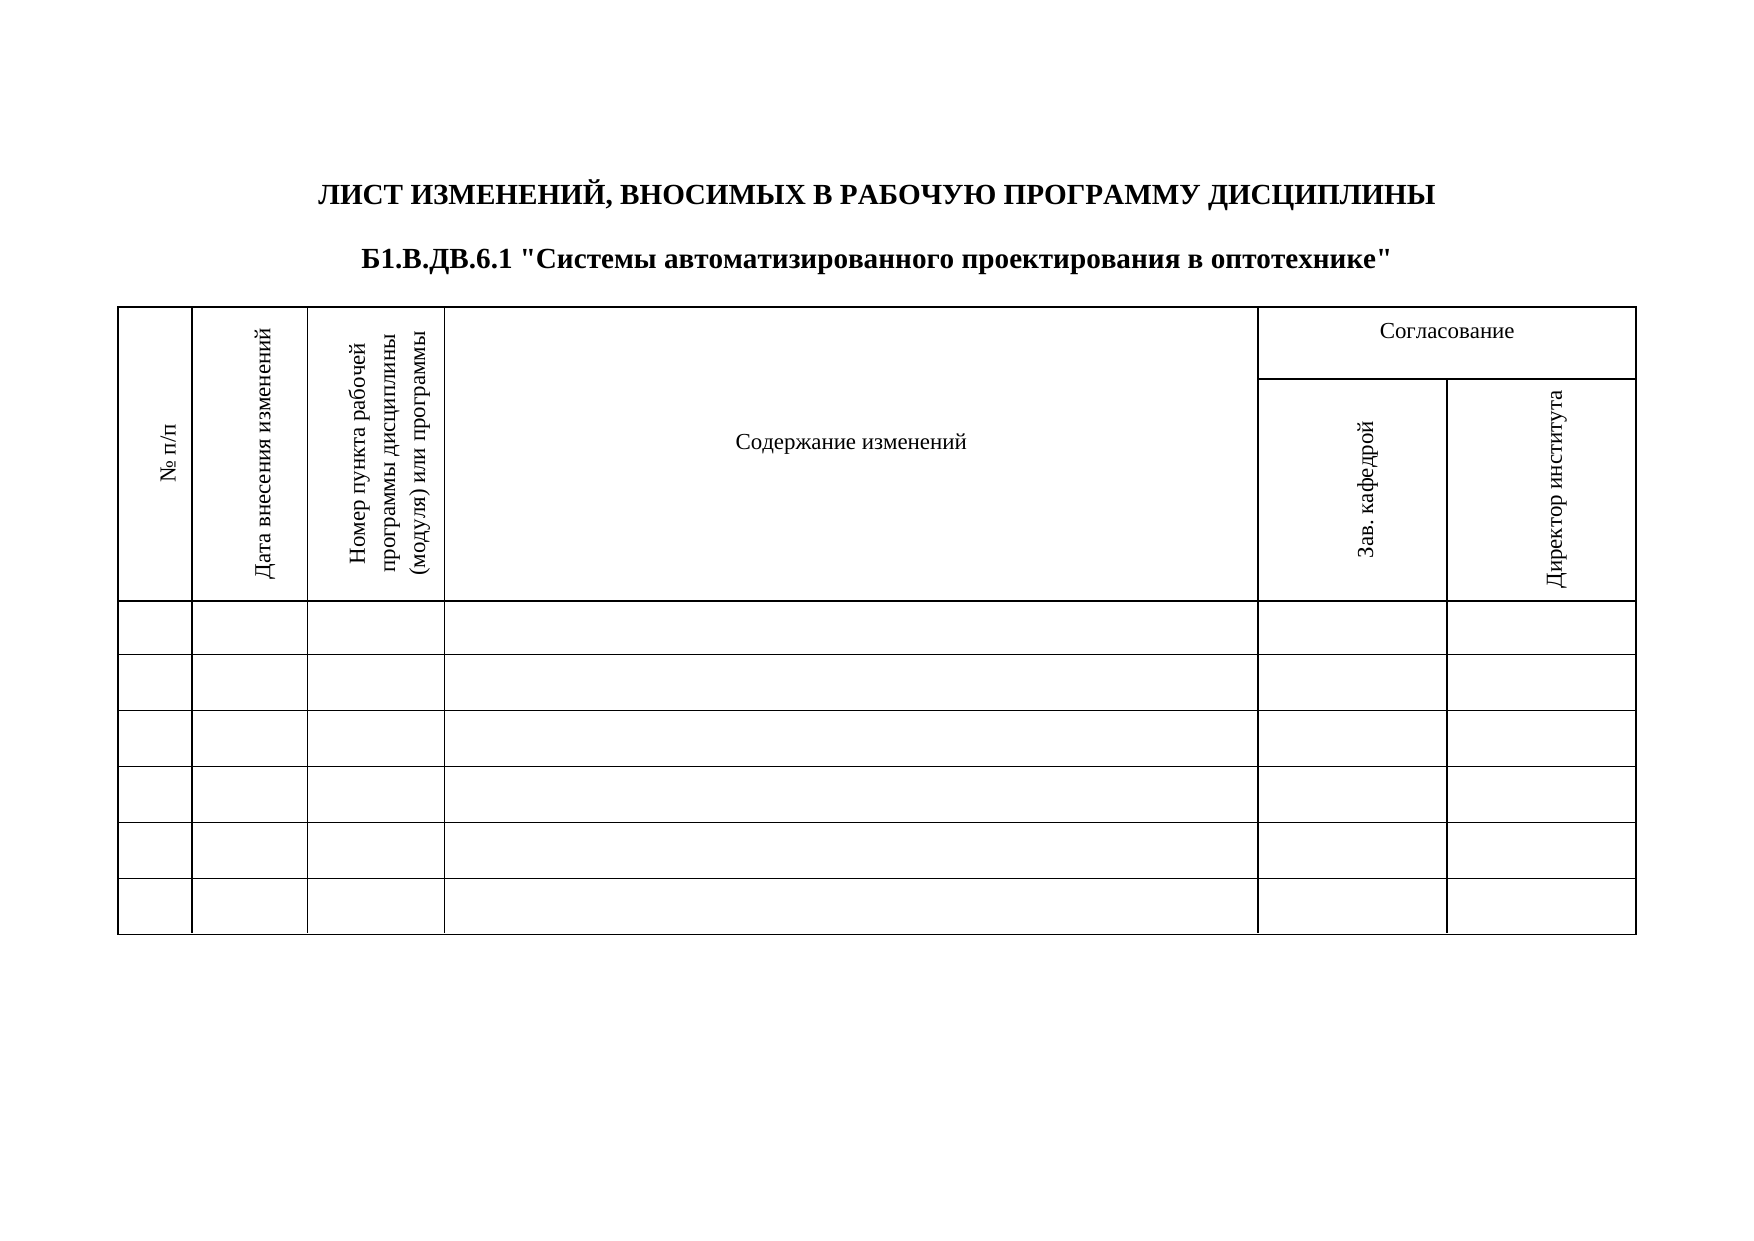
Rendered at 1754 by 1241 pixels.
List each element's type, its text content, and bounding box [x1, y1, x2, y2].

table_cell [1448, 823, 1635, 877]
table_header Дата внесения изменений [193, 308, 307, 600]
table_cell [1448, 711, 1635, 766]
table_cell [308, 879, 444, 933]
table_cell Директор института [1448, 380, 1635, 600]
table_cell [445, 655, 1257, 710]
table_header Содержание изменений [445, 308, 1257, 600]
table_header № п/п [119, 308, 191, 600]
table_cell [193, 879, 307, 933]
table_cell [1448, 655, 1635, 710]
table_cell [1448, 602, 1635, 654]
table_cell [193, 655, 307, 710]
table_cell [193, 602, 307, 654]
table_cell [1259, 767, 1446, 822]
table_cell [445, 879, 1257, 933]
table_cell [445, 767, 1257, 822]
table_cell [193, 823, 307, 877]
table_cell [193, 767, 307, 822]
table_cell [1448, 767, 1635, 822]
table_cell [308, 823, 444, 877]
table_cell [308, 767, 444, 822]
table_cell [119, 655, 191, 710]
text ЛИСТ ИЗМЕНЕНИЙ, ВНОСИМЫХ В РАБОЧУЮ ПРОГРАММУ ДИСЦИПЛИНЫ [118, 177, 1636, 211]
table_cell [119, 823, 191, 877]
text Б1.В.ДВ.6.1 "Системы автоматизированного проектирования в оптотехнике" [118, 242, 1636, 275]
table_cell [1259, 879, 1446, 933]
table_cell [308, 711, 444, 766]
table_cell [445, 823, 1257, 877]
table_cell [119, 767, 191, 822]
table_cell [193, 711, 307, 766]
table_cell [308, 655, 444, 710]
table_cell [1259, 655, 1446, 710]
table_header Номер пункта рабочей программы дисциплины (модуля) или программы практики [308, 308, 444, 600]
table_cell [1259, 823, 1446, 877]
table_cell [119, 711, 191, 766]
table_cell [1259, 711, 1446, 766]
table_cell [445, 711, 1257, 766]
table_cell [1448, 879, 1635, 933]
table_cell [308, 602, 444, 654]
table_cell [119, 602, 191, 654]
table_cell Зав. кафедрой [1259, 380, 1446, 600]
table_cell [1259, 602, 1446, 654]
table_cell [119, 879, 191, 933]
table_header Согласование [1259, 308, 1635, 378]
table_cell [445, 602, 1257, 654]
